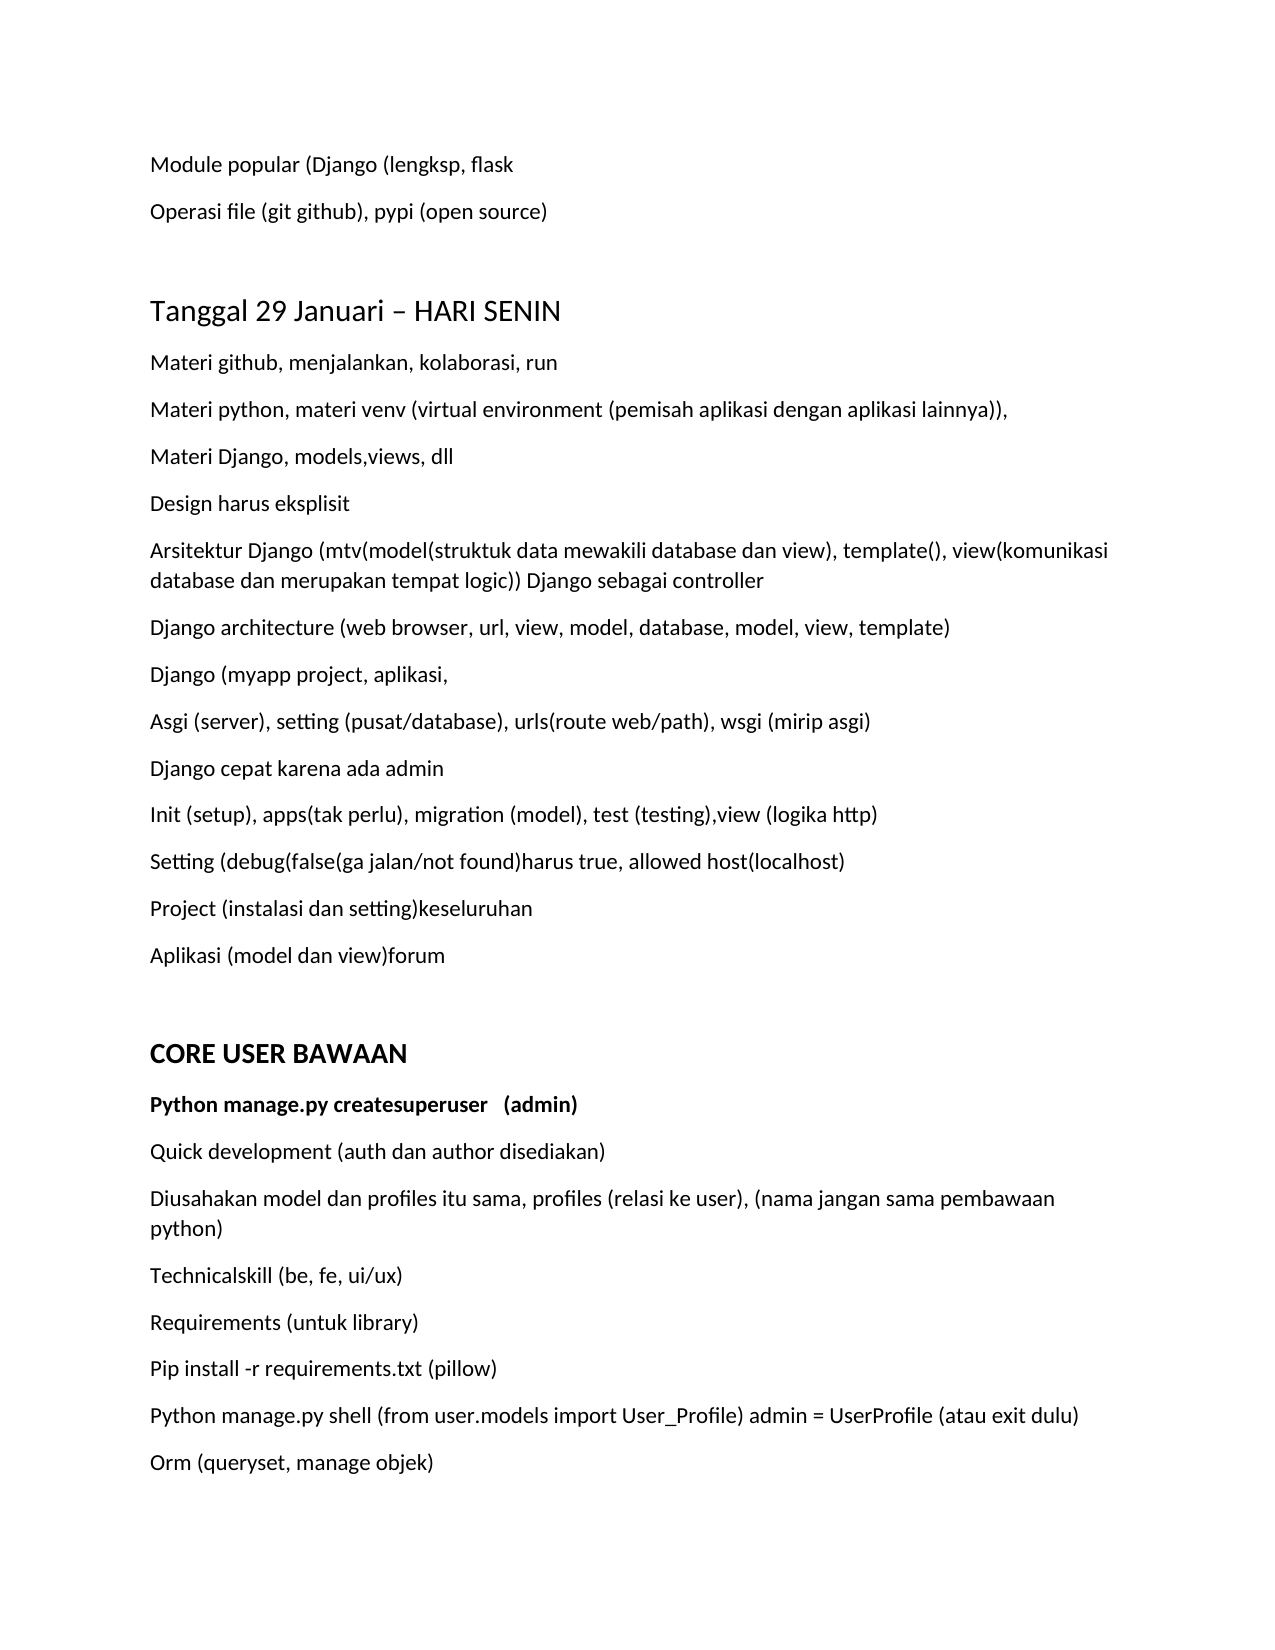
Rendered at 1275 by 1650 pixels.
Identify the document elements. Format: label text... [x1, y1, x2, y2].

text Setting (debug(false(ga jalan/not found)harus true, allowed host(localhost) [150, 847, 1125, 875]
text Python manage.py shell (from user.models import User_Profile) admin = UserProfile (atau exit dulu) [150, 1401, 1125, 1429]
text Requirements (untuk library) [150, 1308, 1125, 1336]
text Django (myapp project, aplikasi, [150, 660, 1125, 688]
text Init (setup), apps(tak perlu), migration (model), test (testing),view (logika http) [150, 801, 1125, 828]
text Materi Django, models,views, dll [150, 442, 1125, 470]
text Materi github, menjalankan, kolaborasi, run [150, 348, 1125, 376]
text Asgi (server), setting (pusat/database), urls(route web/path), wsgi (mirip asgi) [150, 707, 1125, 735]
text Orm (queryset, manage objek) [150, 1448, 1125, 1476]
text Design harus eksplisit [150, 489, 1125, 517]
text Quick development (auth dan author disediakan) [150, 1137, 1125, 1165]
text Aplikasi (model dan view)forum [150, 941, 1125, 969]
text Project (instalasi dan setting)keseluruhan [150, 894, 1125, 922]
text Pip install -r requirements.txt (pillow) [150, 1354, 1125, 1383]
text Diusahakan model dan profiles itu sama, profiles (relasi ke user), (nama jangan sama pembawaan python) [150, 1184, 1125, 1242]
text Technicalskill (be, fe, ui/ux) [150, 1261, 1125, 1289]
text Django architecture (web browser, url, view, model, database, model, view, template) [150, 613, 1125, 641]
text Python manage.py createsuperuser (admin) [150, 1090, 1125, 1118]
text Django cepat karena ada admin [150, 754, 1125, 782]
text Module popular (Django (lengksp, flask [150, 150, 1125, 178]
text CORE USER BAWAAN [150, 1035, 1125, 1071]
text Tanggal 29 Januari – HARI SENIN [150, 291, 1125, 329]
text Operasi file (git github), pypi (open source) [150, 197, 1125, 225]
text Materi python, materi venv (virtual environment (pemisah aplikasi dengan aplikasi lainnya)), [150, 395, 1125, 423]
text Arsitektur Django (mtv(model(struktuk data mewakili database dan view), template(), view(komunikasi database dan merupakan tempat logic)) Django sebagai controller [150, 536, 1125, 594]
